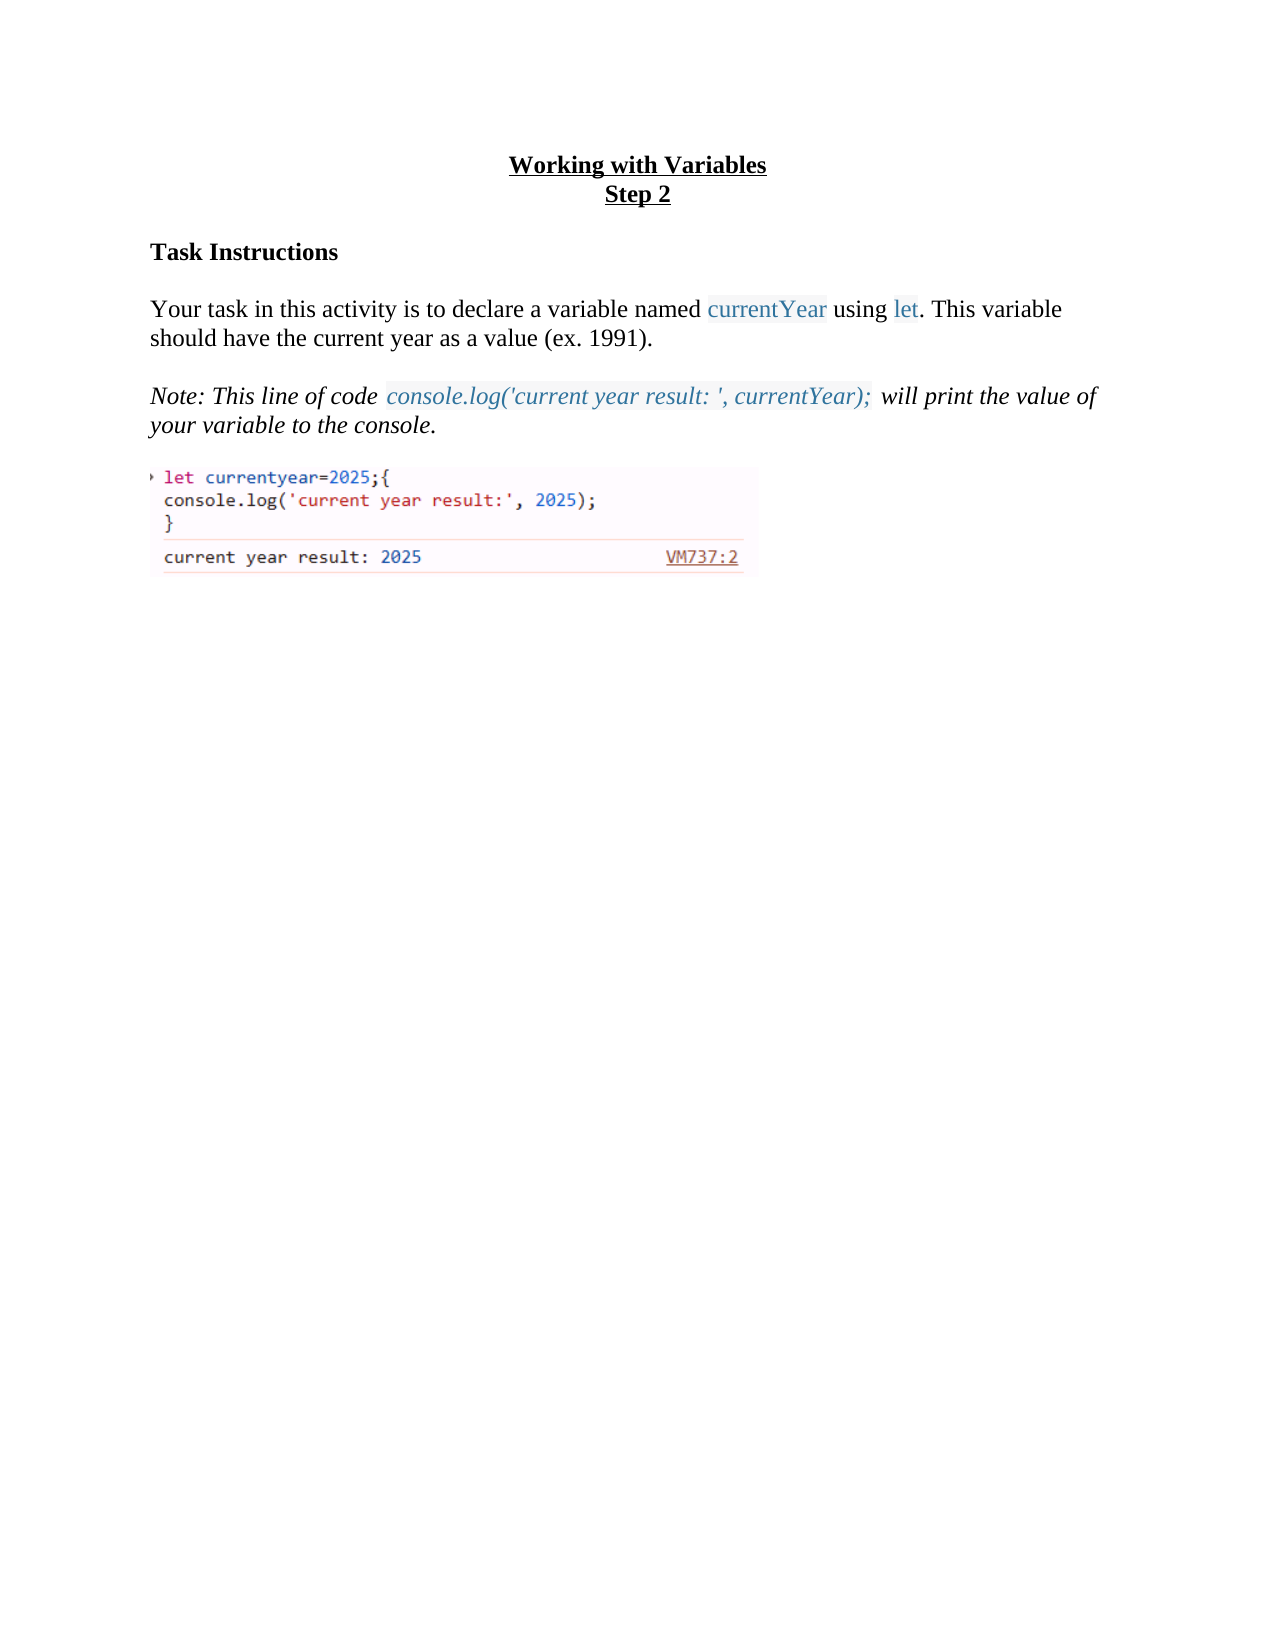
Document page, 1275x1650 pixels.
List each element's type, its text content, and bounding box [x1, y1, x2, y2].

text Working with Variables [150, 150, 1125, 179]
text Note: This line of code console.log('current year result: ', currentYear); will print the value of your variable to the console. [150, 381, 1125, 439]
text Task Instructions [150, 237, 1125, 265]
picture [150, 467, 759, 577]
text Step 2 [150, 179, 1125, 207]
text Your task in this activity is to declare a variable named currentYear using let. This variable should have the current year as a value (ex. 1991). [150, 294, 1125, 352]
